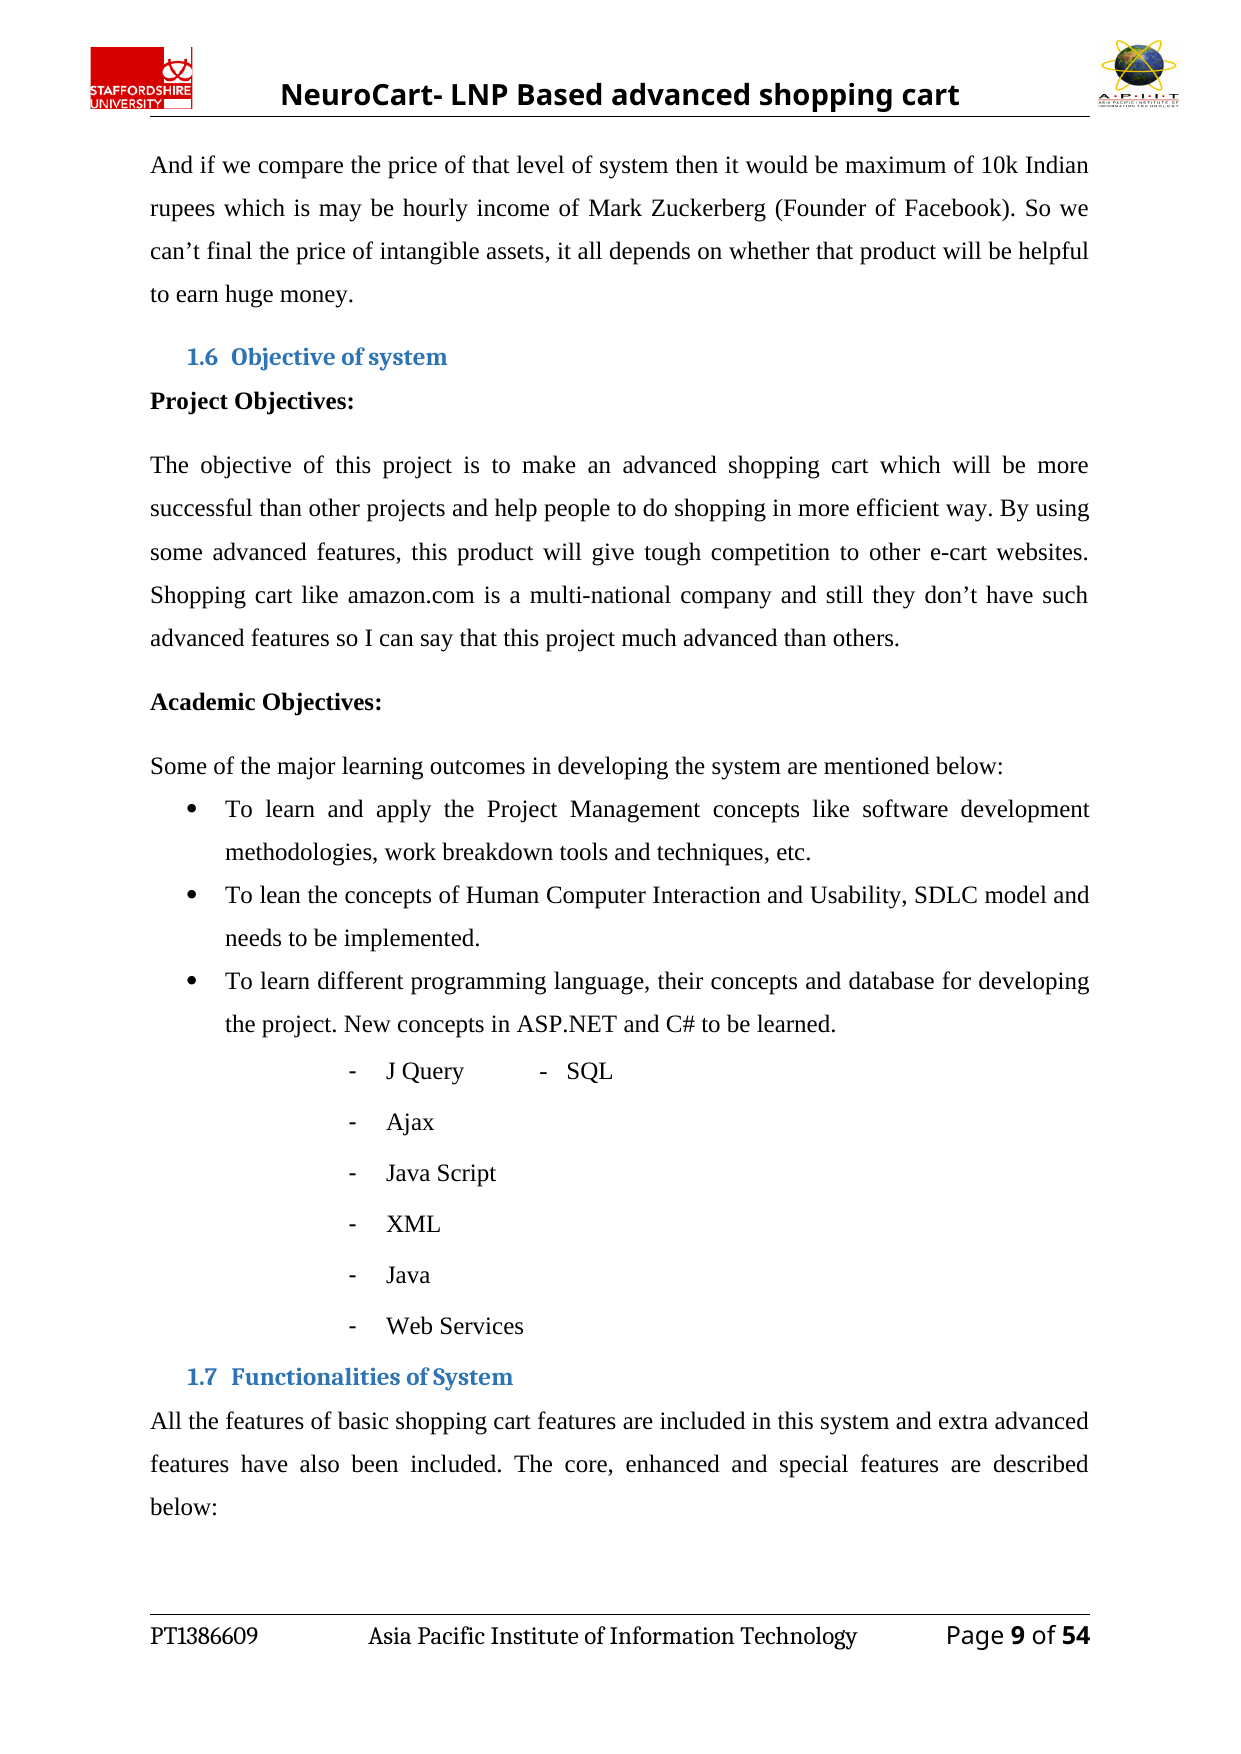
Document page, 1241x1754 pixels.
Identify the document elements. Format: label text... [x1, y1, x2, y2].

text Project Objectives: [150, 386, 1090, 415]
list J Query - SQL [348, 1053, 1090, 1087]
list Web Services [348, 1308, 1090, 1342]
subtitle Functionalities of System [187, 1363, 1090, 1392]
picture [90, 47, 193, 109]
list To learn different programming language, their concepts and database for developing the project. New concepts in ASP.NET and C# to be learned. [187, 966, 1090, 1038]
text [150, 150, 1090, 308]
subtitle Objective of system [187, 343, 1090, 372]
text All the features of basic shopping cart features are included in this system and extra advanced features have also been included. The core, enhanced and special features are described below: [150, 1406, 1090, 1521]
text Academic Objectives: [150, 687, 1090, 716]
list Java [348, 1257, 1090, 1291]
text The objective of this project is to make an advanced shopping cart which will be more successful than other projects and help people to do shopping in more efficient way. By using some advanced features, this product will give tough competition to other e-cart websites. Shopping cart like amazon.com is a multi-national company and still they don’t have such advanced features so I can say that this project much advanced than others. [150, 450, 1090, 652]
picture [1096, 39, 1183, 110]
list To lean the concepts of Human Computer Interaction and Usability, SDLC model and needs to be implemented. [187, 880, 1090, 952]
list To learn and apply the Project Management concepts like software development methodologies, work breakdown tools and techniques, etc. [187, 794, 1090, 866]
list XML [348, 1206, 1090, 1240]
list Java Script [348, 1155, 1090, 1189]
list Ajax [348, 1104, 1090, 1138]
text Some of the major learning outcomes in developing the system are mentioned below: [150, 751, 1090, 779]
